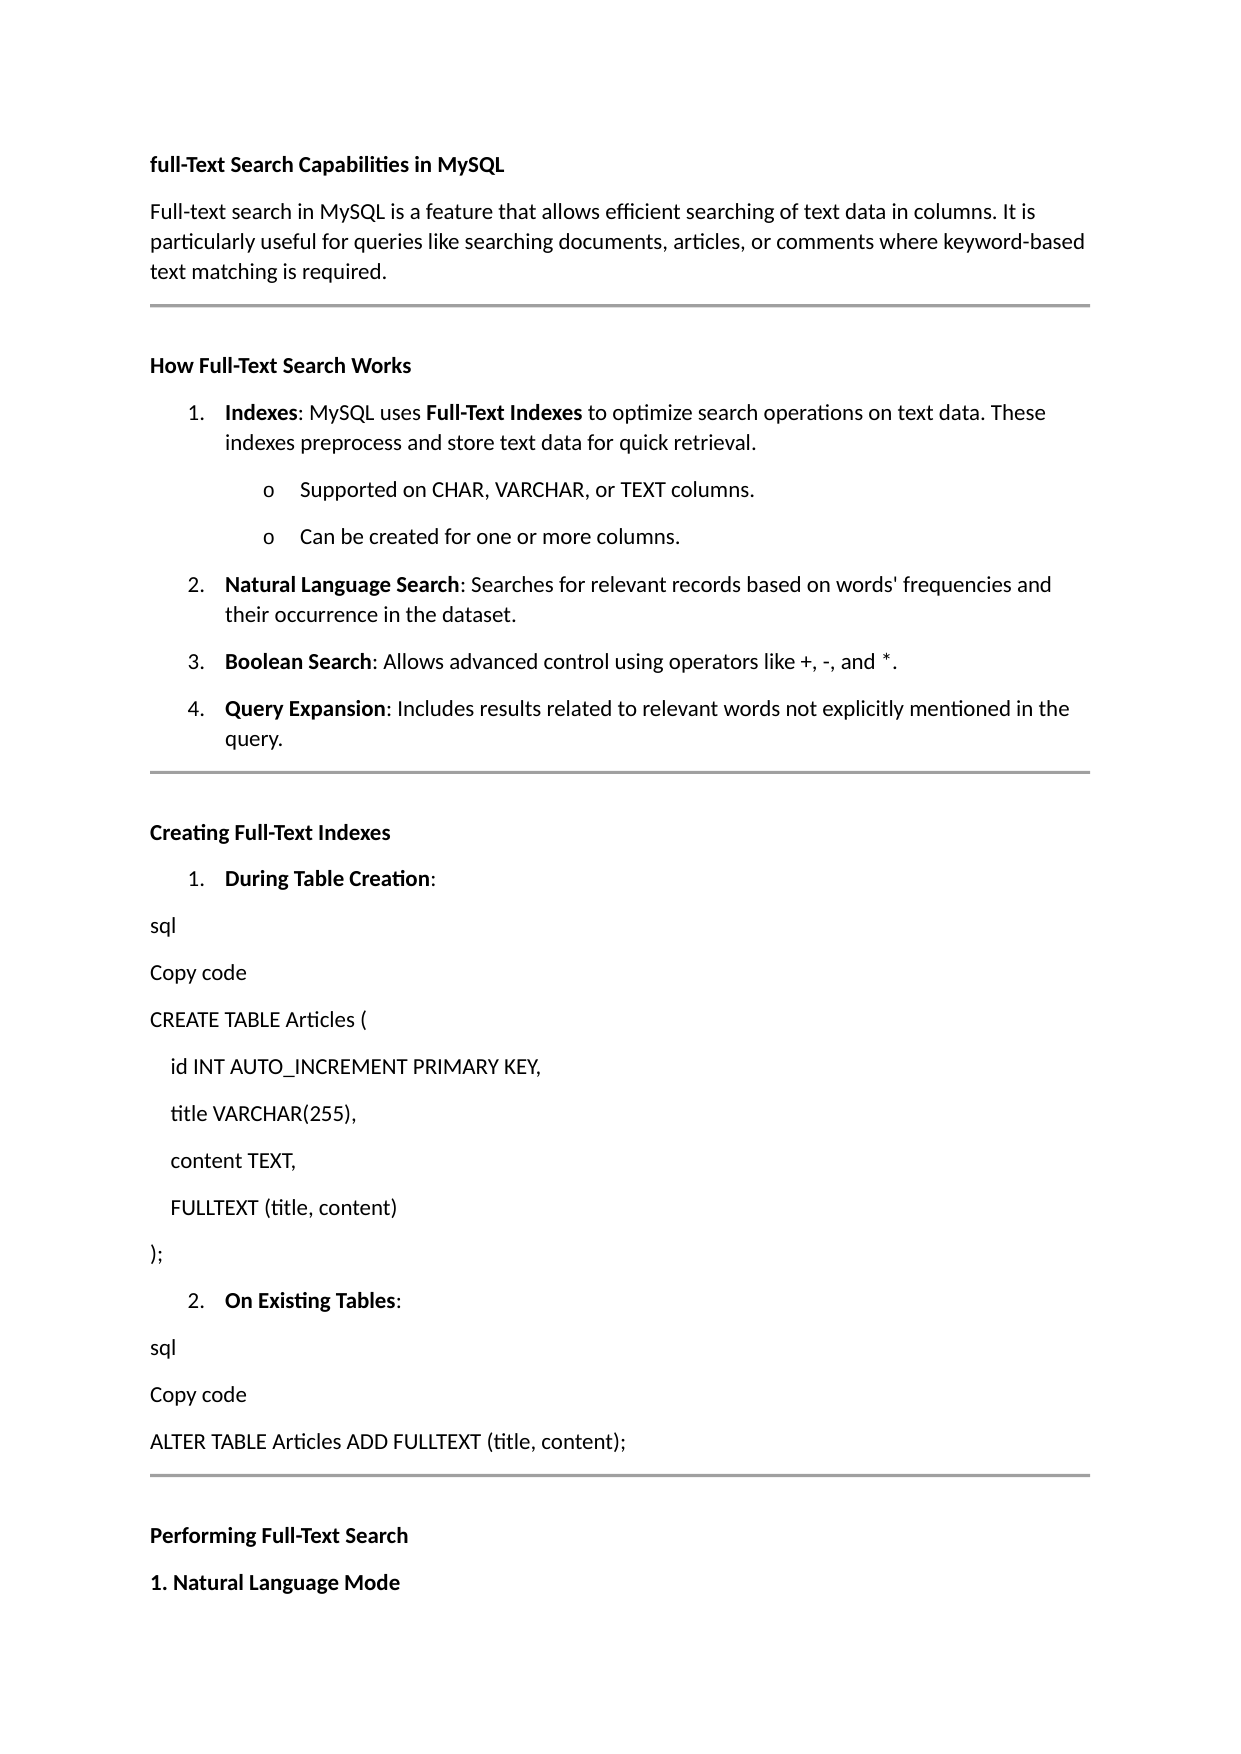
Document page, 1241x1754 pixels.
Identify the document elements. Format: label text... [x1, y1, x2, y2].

text sql [150, 911, 1090, 939]
text FULLTEXT (title, content) [150, 1193, 1090, 1221]
text 1. Natural Language Mode [150, 1568, 1090, 1596]
text CREATE TABLE Articles ( [150, 1005, 1090, 1033]
list Can be created for one or more columns. [262, 522, 1090, 551]
text Full-text search in MySQL is a feature that allows efficient searching of text data in columns. It is particularly useful for queries like searching documents, articles, or comments where keyword-based text matching is required. [150, 197, 1090, 285]
list On Existing Tables: [187, 1286, 1090, 1314]
text content TEXT, [150, 1146, 1090, 1174]
text full-Text Search Capabilities in MySQL [150, 150, 1090, 178]
list Query Expansion: Includes results related to relevant words not explicitly mentioned in the query. [187, 694, 1090, 752]
text Performing Full-Text Search [150, 1521, 1090, 1549]
text ALTER TABLE Articles ADD FULLTEXT (title, content); [150, 1427, 1090, 1455]
text title VARCHAR(255), [150, 1099, 1090, 1127]
text Copy code [150, 1380, 1090, 1408]
list Supported on CHAR, VARCHAR, or TEXT columns. [262, 475, 1090, 503]
text How Full-Text Search Works [150, 351, 1090, 379]
text Creating Full-Text Indexes [150, 818, 1090, 846]
text Copy code [150, 958, 1090, 986]
text sql [150, 1333, 1090, 1361]
list Boolean Search: Allows advanced control using operators like +, -, and *. [187, 647, 1090, 675]
list During Table Creation: [187, 864, 1090, 893]
list Indexes: MySQL uses Full-Text Indexes to optimize search operations on text data. These indexes preprocess and store text data for quick retrieval. [187, 398, 1090, 456]
text id INT AUTO_INCREMENT PRIMARY KEY, [150, 1052, 1090, 1080]
text ); [150, 1239, 1090, 1268]
list Natural Language Search: Searches for relevant records based on words' frequencies and their occurrence in the dataset. [187, 570, 1090, 628]
